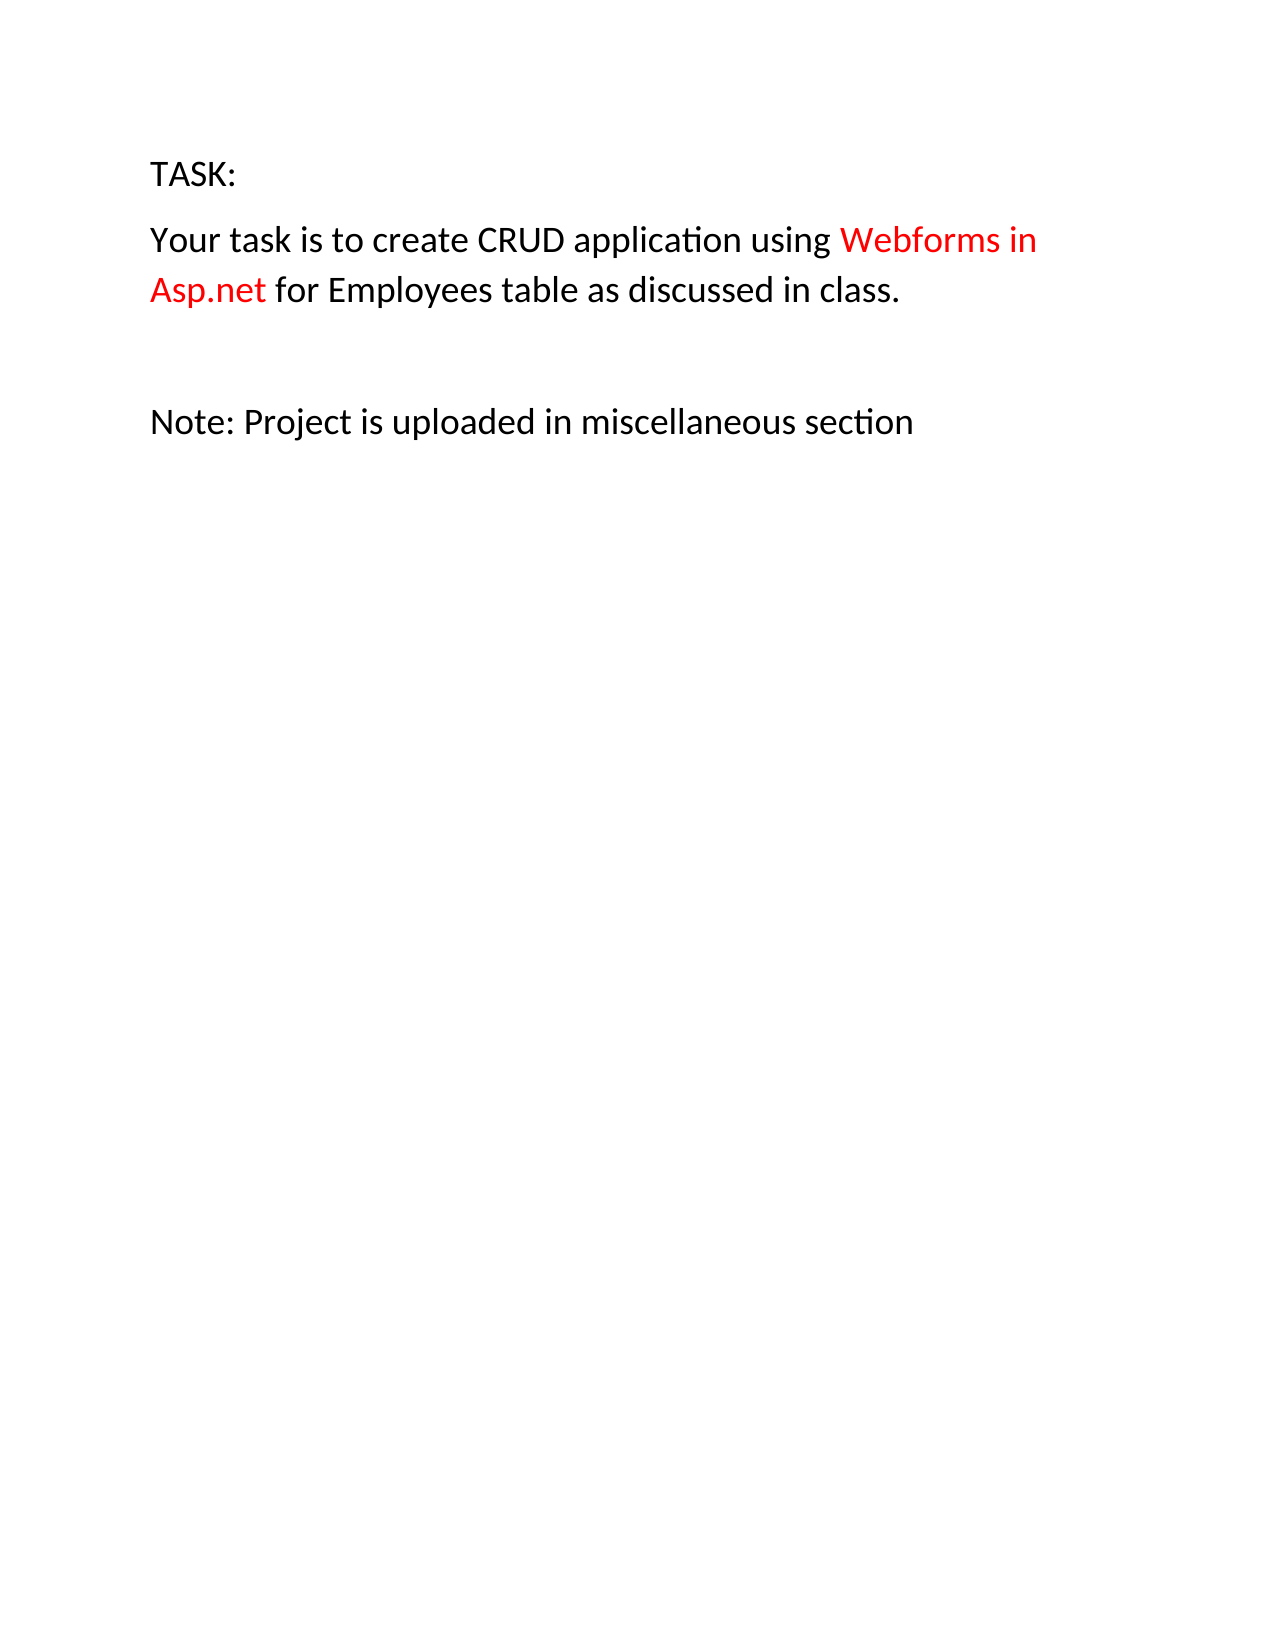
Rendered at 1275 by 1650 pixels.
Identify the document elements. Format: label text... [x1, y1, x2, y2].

text TASK: [150, 150, 1125, 196]
text Your task is to create CRUD application using Webforms in Asp.net for Employees table as discussed in class. [150, 216, 1125, 311]
text Note: Project is uploaded in miscellaneous section [150, 398, 1125, 444]
